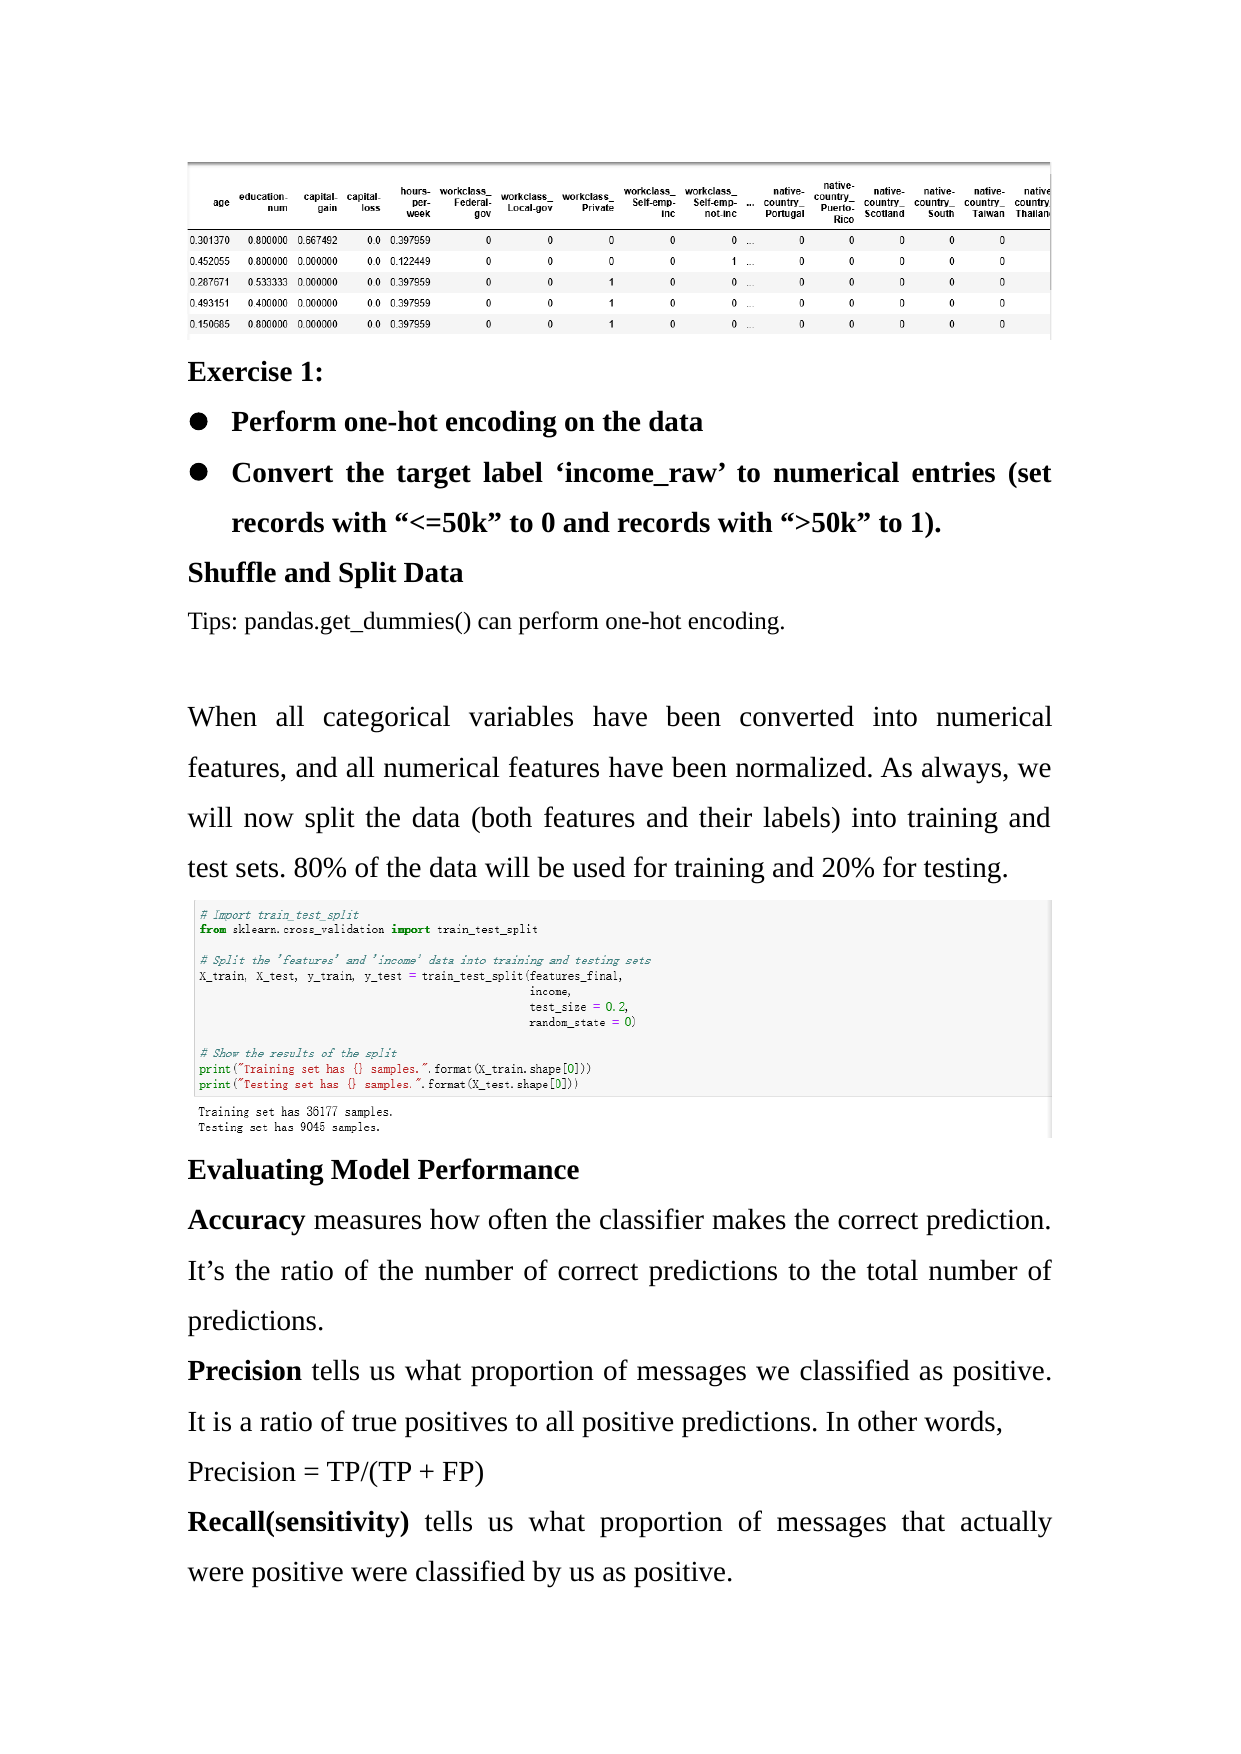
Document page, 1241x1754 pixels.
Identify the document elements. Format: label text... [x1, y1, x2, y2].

text Precision = TP/(TP + FP) [187, 1454, 1053, 1487]
picture [187, 162, 1052, 340]
list Convert the target label ‘income_raw’ to numerical entries (set records with “<=50k” to 0 and records with “>50k” to 1). [187, 455, 1053, 539]
list Perform one-hot encoding on the data [187, 404, 1053, 438]
text Tips: pandas.get_dummies() can perform one-hot encoding. [187, 606, 1053, 635]
picture [187, 900, 1052, 1138]
text Shuffle and Split Data [187, 556, 1053, 589]
text Accuracy measures how often the classifier makes the correct prediction. It’s the ratio of the number of correct predictions to the total number of predictions. [187, 1202, 1053, 1337]
text Recall(sensitivity) tells us what proportion of messages that actually were positive were classified by us as positive. [187, 1504, 1053, 1588]
text Evaluating Model Performance [187, 1152, 1053, 1186]
text Exercise 1: [187, 354, 1053, 388]
text When all categorical variables have been converted into numerical features, and all numerical features have been normalized. As always, we will now split the data (both features and their labels) into training and test sets. 80% of the data will be used for training and 20% for testing. [187, 699, 1053, 884]
text Precision tells us what proportion of messages we classified as positive. It is a ratio of true positives to all positive predictions. In other words, [187, 1353, 1053, 1437]
